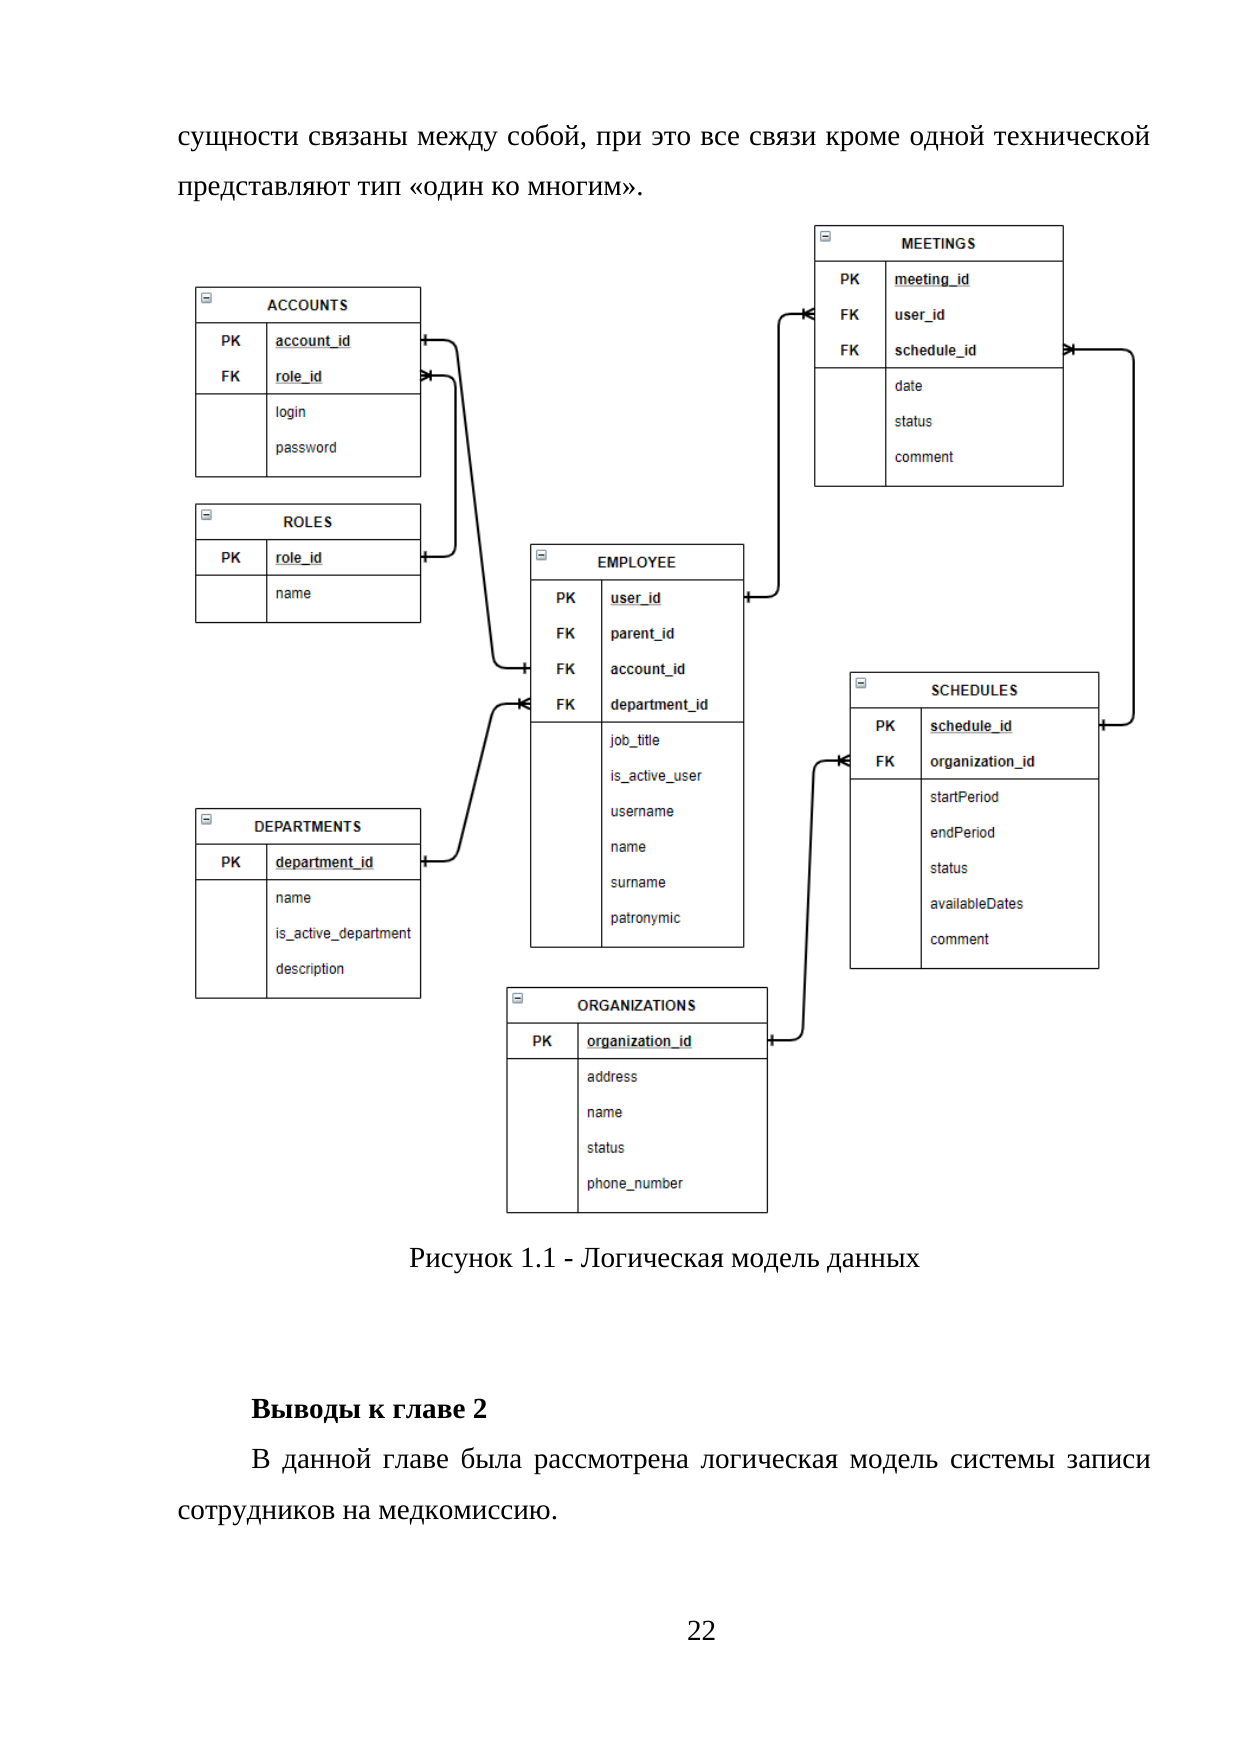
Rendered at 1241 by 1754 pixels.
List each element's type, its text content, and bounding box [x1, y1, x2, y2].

text Выводы к главе 2 [177, 1391, 1152, 1425]
text В данной главе была рассмотрена логическая модель системы записи сотрудников на медкомиссию. [177, 1441, 1152, 1525]
picture [181, 218, 1148, 1224]
